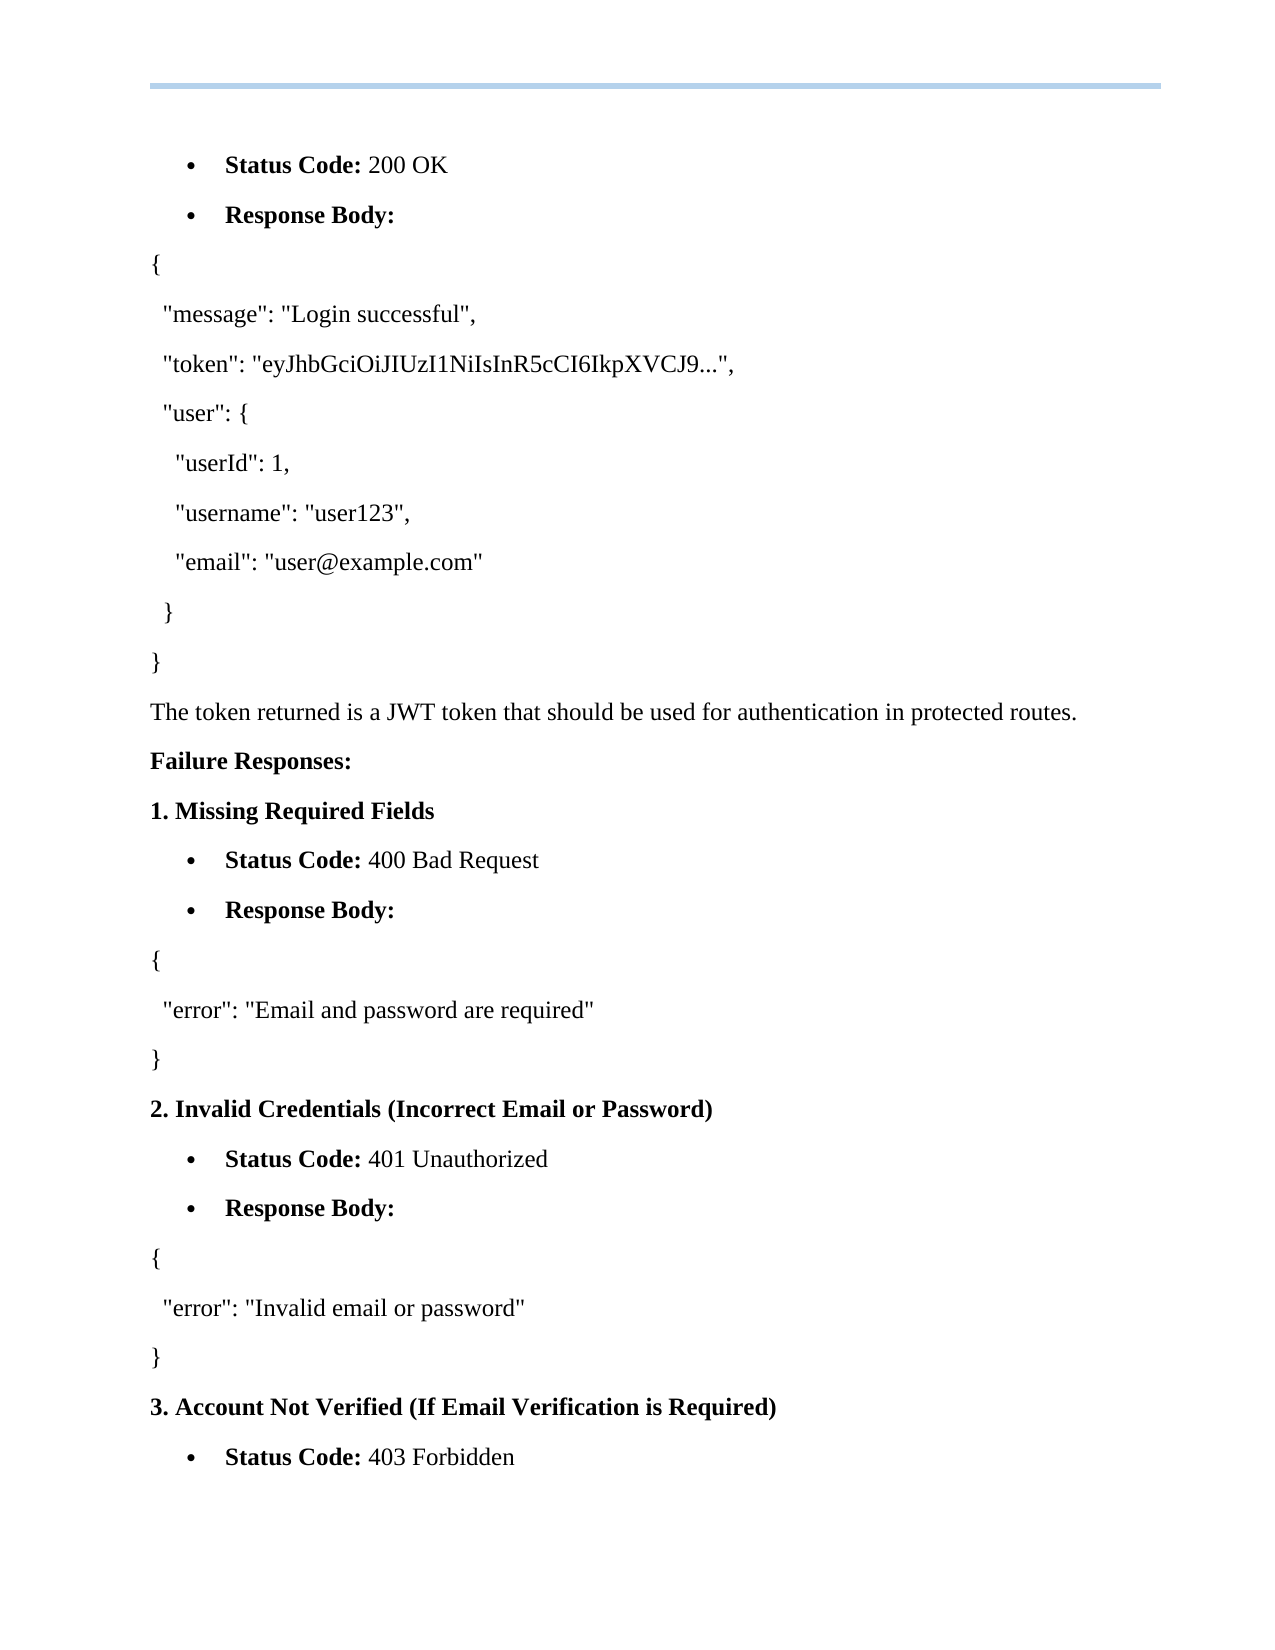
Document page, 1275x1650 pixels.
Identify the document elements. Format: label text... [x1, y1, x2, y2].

text { [150, 945, 1125, 974]
text "token": "eyJhbGciOiJIUzI1NiIsInR5cCI6IkpXVCJ9...", [150, 349, 1125, 377]
text } [150, 597, 1125, 626]
text "username": "user123", [150, 498, 1125, 527]
text 2. Invalid Credentials (Incorrect Email or Password) [150, 1094, 1125, 1123]
text } [150, 1044, 1125, 1073]
list Response Body: [187, 895, 1125, 924]
text "user": { [150, 398, 1125, 427]
list Status Code: 200 OK [187, 150, 1125, 179]
text Failure Responses: [150, 746, 1125, 775]
text } [150, 1342, 1125, 1371]
text { [150, 249, 1125, 278]
text The token returned is a JWT token that should be used for authentication in protected routes. [150, 697, 1125, 725]
text "error": "Invalid email or password" [150, 1293, 1125, 1322]
text "message": "Login successful", [150, 299, 1125, 328]
text { [150, 1243, 1125, 1272]
text "error": "Email and password are required" [150, 995, 1125, 1023]
text "userId": 1, [150, 448, 1125, 477]
text 3. Account Not Verified (If Email Verification is Required) [150, 1392, 1125, 1421]
list Response Body: [187, 200, 1125, 228]
list Response Body: [187, 1193, 1125, 1222]
text 1. Missing Required Fields [150, 796, 1125, 825]
list Status Code: 400 Bad Request [187, 846, 1125, 874]
list Status Code: 403 Forbidden [187, 1442, 1125, 1471]
text "email": "user@example.com" [150, 547, 1125, 576]
text } [150, 647, 1125, 676]
list Status Code: 401 Unauthorized [187, 1144, 1125, 1172]
